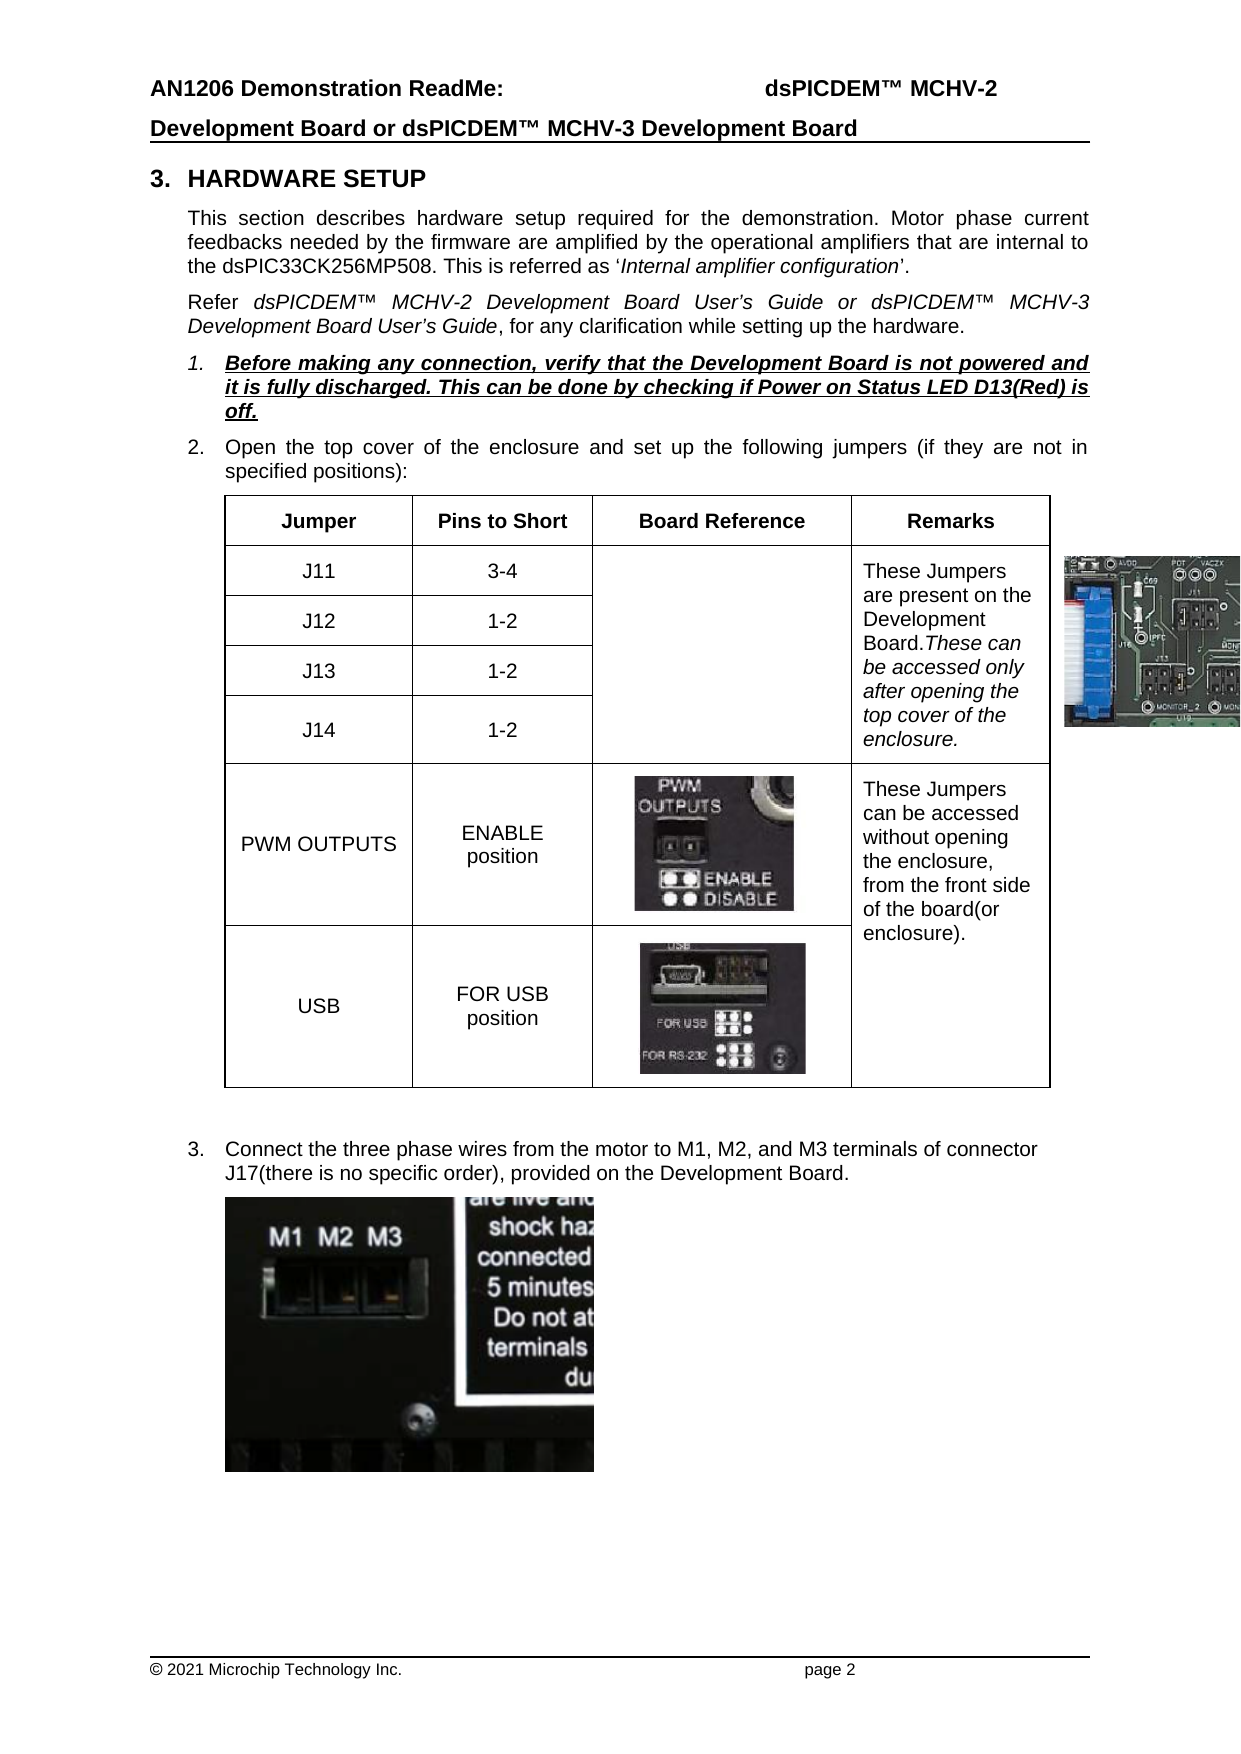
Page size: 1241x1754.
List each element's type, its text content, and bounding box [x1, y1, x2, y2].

table_cell 1-2 [413, 696, 592, 763]
text This section describes hardware setup required for the demonstration. Motor phase current feedbacks needed by the firmware are amplified by the operational amplifiers that are internal to the dsPIC33CK256MP508. This is referred as ‘Internal amplifier configuration’. [187, 206, 1090, 278]
table_header Pins to Short [413, 496, 592, 545]
table_header Board Reference [593, 496, 851, 545]
table_cell These Jumpers can be accessed without opening the enclosure, from the front side of the board(or enclosure). [852, 764, 1049, 1087]
picture [638, 938, 806, 1074]
picture [1064, 556, 1241, 727]
subtitle Hardware Setup [150, 164, 1090, 193]
table_cell 1-2 [413, 596, 592, 645]
table_cell J11 [226, 546, 412, 595]
table_cell J12 [226, 596, 412, 645]
table_cell 3-4 [413, 546, 592, 595]
table_cell These Jumpers are present on the Development Board.These can be accessed only after opening the top cover of the enclosure. [852, 546, 1049, 763]
table_cell FOR USB position [413, 926, 592, 1087]
list Connect the three phase wires from the motor to M1, M2, and M3 terminals of connector J17(there is no specific order), provided on the Development Board. [187, 1137, 1090, 1184]
list Open the top cover of the enclosure and set up the following jumpers (if they are not in specified positions): [187, 435, 1090, 483]
table_cell 1-2 [413, 646, 592, 695]
table_header Remarks [852, 496, 1049, 545]
table_cell USB [226, 926, 412, 1087]
table_cell ENABLE position [413, 764, 592, 924]
text Refer dsPICDEM™ MCHV-2 Development Board User’s Guide or dsPICDEM™ MCHV-3 Development Board User’s Guide, for any clarification while setting up the hardware. [187, 290, 1090, 338]
table_cell [593, 546, 851, 763]
table_cell J13 [226, 646, 412, 695]
table_cell PWM OUTPUTS [226, 764, 412, 924]
table_cell [593, 926, 851, 1087]
list Before making any connection, verify that the Development Board is not powered and it is fully discharged. This can be done by checking if Power on Status LED D13(Red) is off. [187, 351, 1090, 422]
table_cell J14 [226, 696, 412, 763]
table_cell [593, 764, 851, 924]
picture [634, 776, 810, 913]
table_header Jumper [226, 496, 412, 545]
